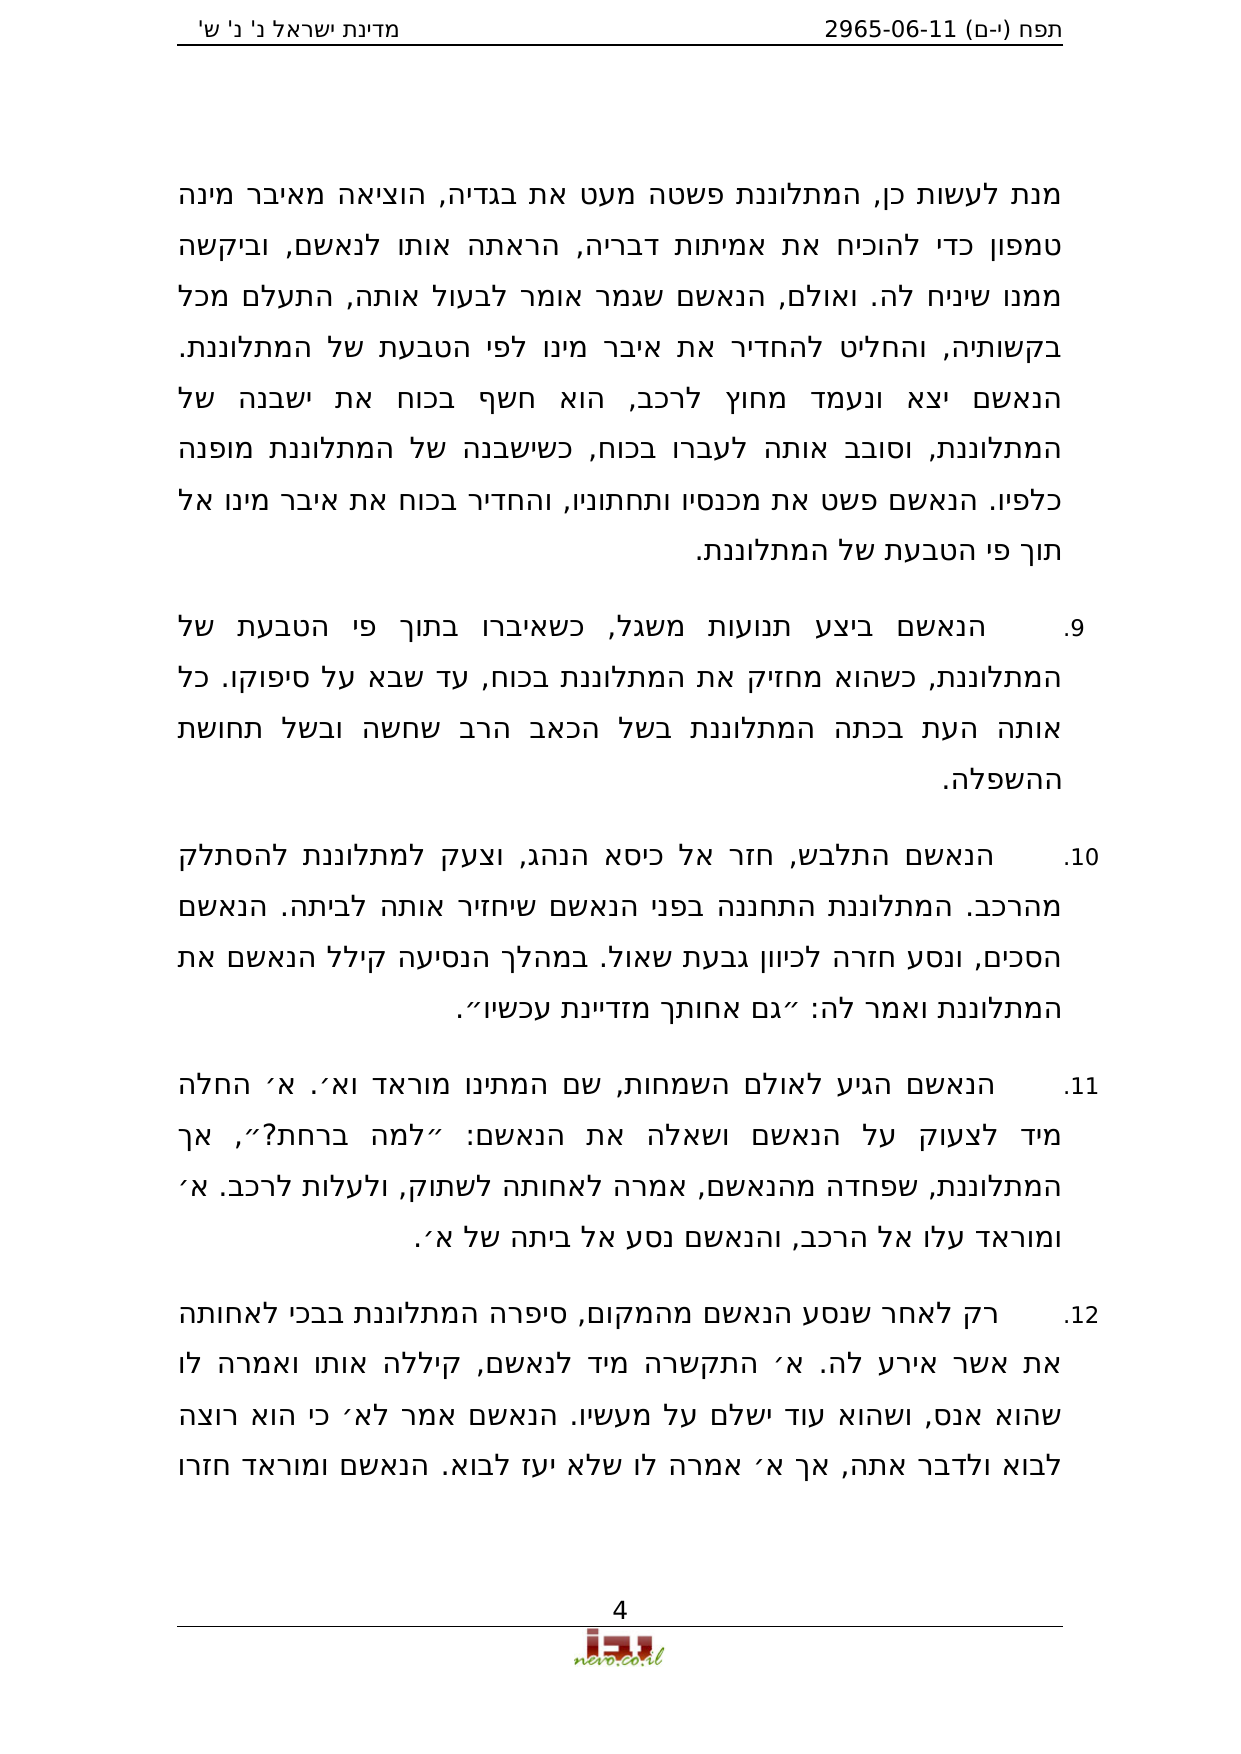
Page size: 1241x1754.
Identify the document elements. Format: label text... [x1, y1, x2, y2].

list הנאשם ביצע תנועות משגל, כשאיברו בתוך פי הטבעת של המתלוננת, כשהוא מחזיק את המתלוננת בכוח, עד שבא על סיפוקו. כל אותה העת בכתה המתלוננת בשל הכאב הרב שחשה ובשל תחושת ההשפלה. [177, 610, 1063, 796]
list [177, 1296, 1063, 1483]
picture [574, 1628, 666, 1667]
list הנאשם התלבש, חזר אל כיסא הנהג, וצעק למתלוננת להסתלק מהרכב. המתלוננת התחננה בפני הנאשם שיחזיר אותה לביתה. הנאשם הסכים, ונסע חזרה לכיוון גבעת שאול. במהלך הנסיעה קילל הנאשם את המתלוננת ואמר לה: ״גם אחותך מזדיינת עכשיו״. [177, 838, 1063, 1025]
list הנאשם הגיע לאולם השמחות, שם המתינו מוראד וא׳. א׳ החלה מיד לצעוק על הנאשם ושאלה את הנאשם: ״למה ברחת?״, אך המתלוננת, שפחדה מהנאשם, אמרה לאחותה לשתוק, ולעלות לרכב. א׳ ומוראד עלו אל הרכב, והנאשם נסע אל ביתה של א׳. [177, 1067, 1063, 1254]
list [177, 177, 1063, 568]
